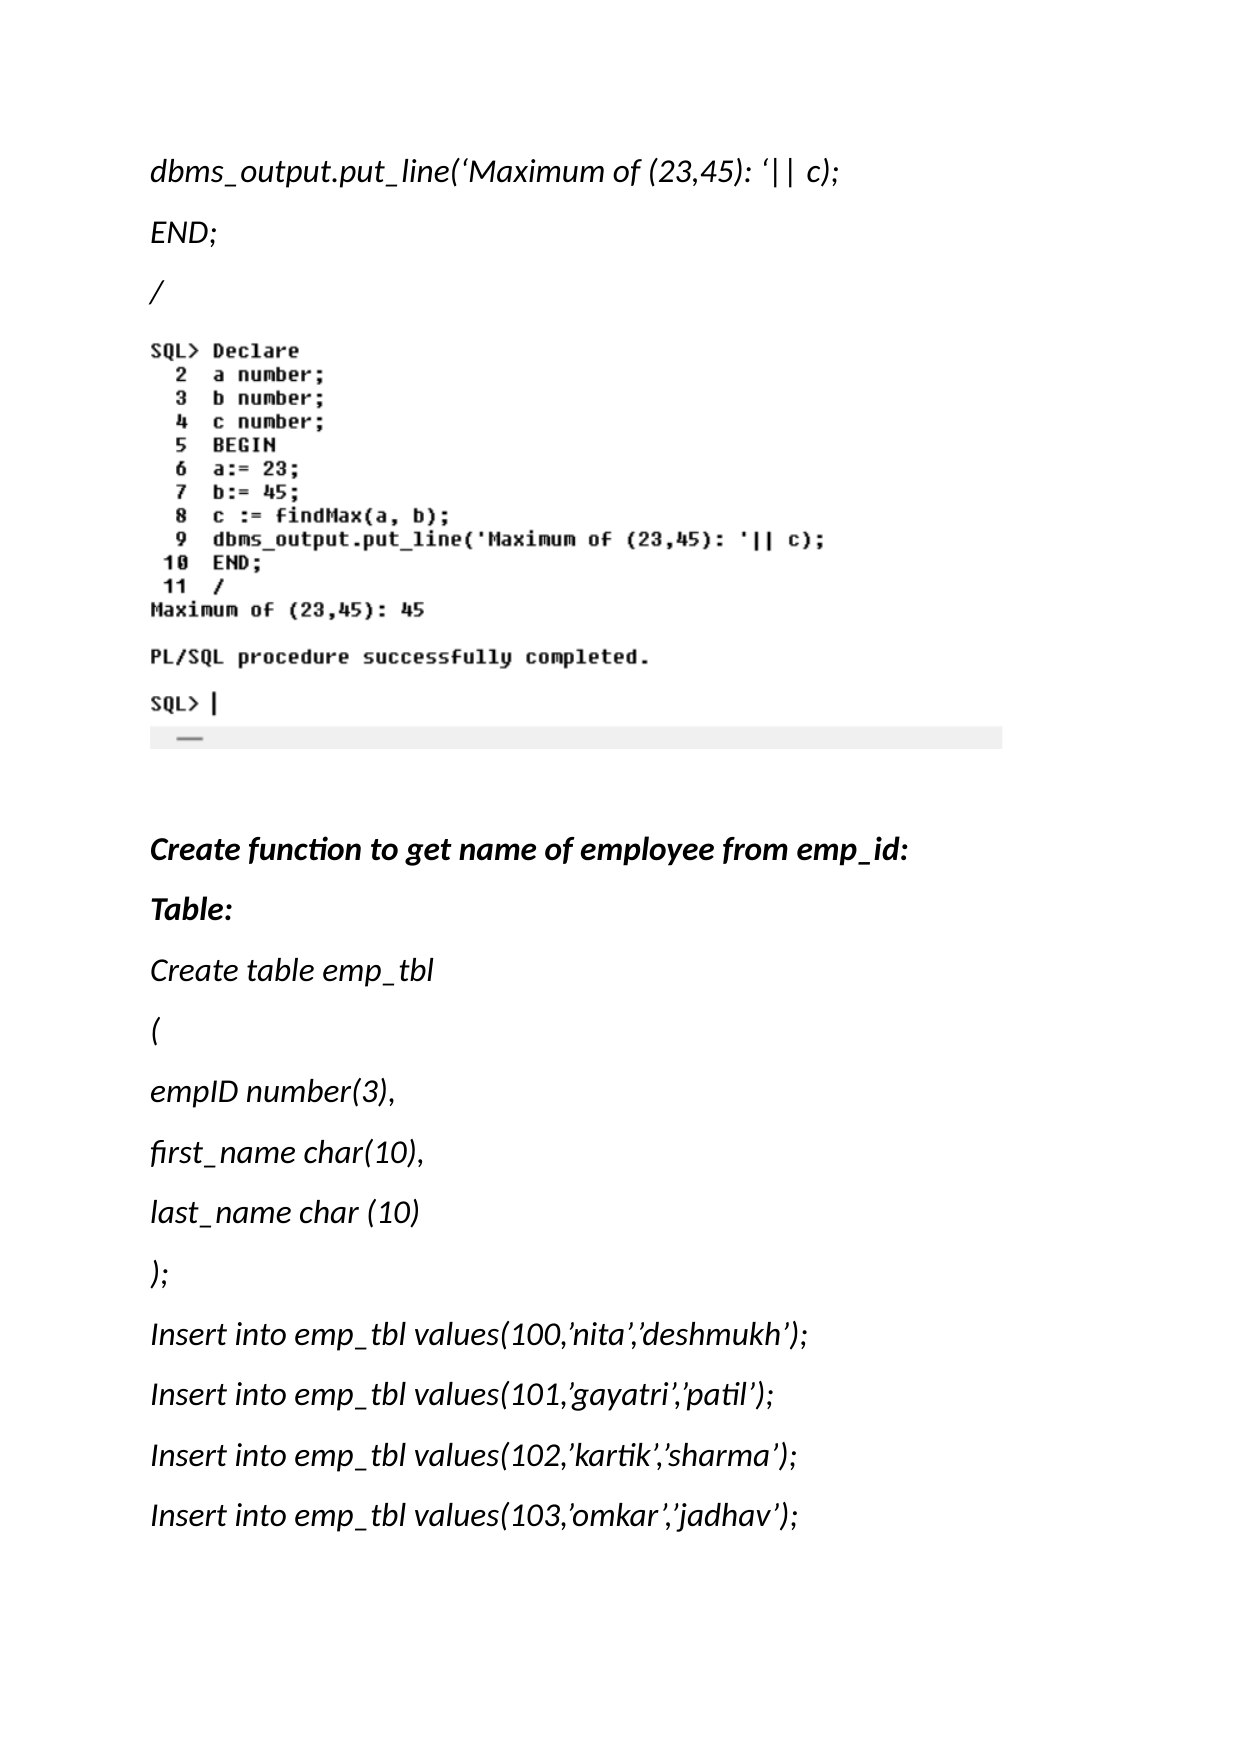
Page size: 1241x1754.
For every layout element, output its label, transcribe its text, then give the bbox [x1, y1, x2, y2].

text Create table emp_tbl [150, 949, 1090, 989]
text first_name char(10), [150, 1131, 1090, 1171]
text Table: [150, 888, 1090, 929]
text Insert into emp_tbl values(102,’kartik’,’sharma’); [150, 1434, 1090, 1474]
text ( [150, 1009, 1090, 1050]
text last_name char (10) [150, 1191, 1090, 1232]
text dbms_output.put_line(‘Maximum of (23,45): ‘|| c); [150, 150, 1090, 191]
text Insert into emp_tbl values(103,’omkar’,’jadhav’); [150, 1494, 1090, 1535]
picture [150, 331, 1003, 749]
text / [150, 271, 1090, 312]
text ); [150, 1252, 1090, 1293]
text empID number(3), [150, 1070, 1090, 1111]
text Insert into emp_tbl values(100,’nita’,’deshmukh’); [150, 1313, 1090, 1353]
text END; [150, 211, 1090, 251]
text Create function to get name of employee from emp_id: [150, 828, 1090, 868]
text Insert into emp_tbl values(101,’gayatri’,’patil’); [150, 1373, 1090, 1414]
